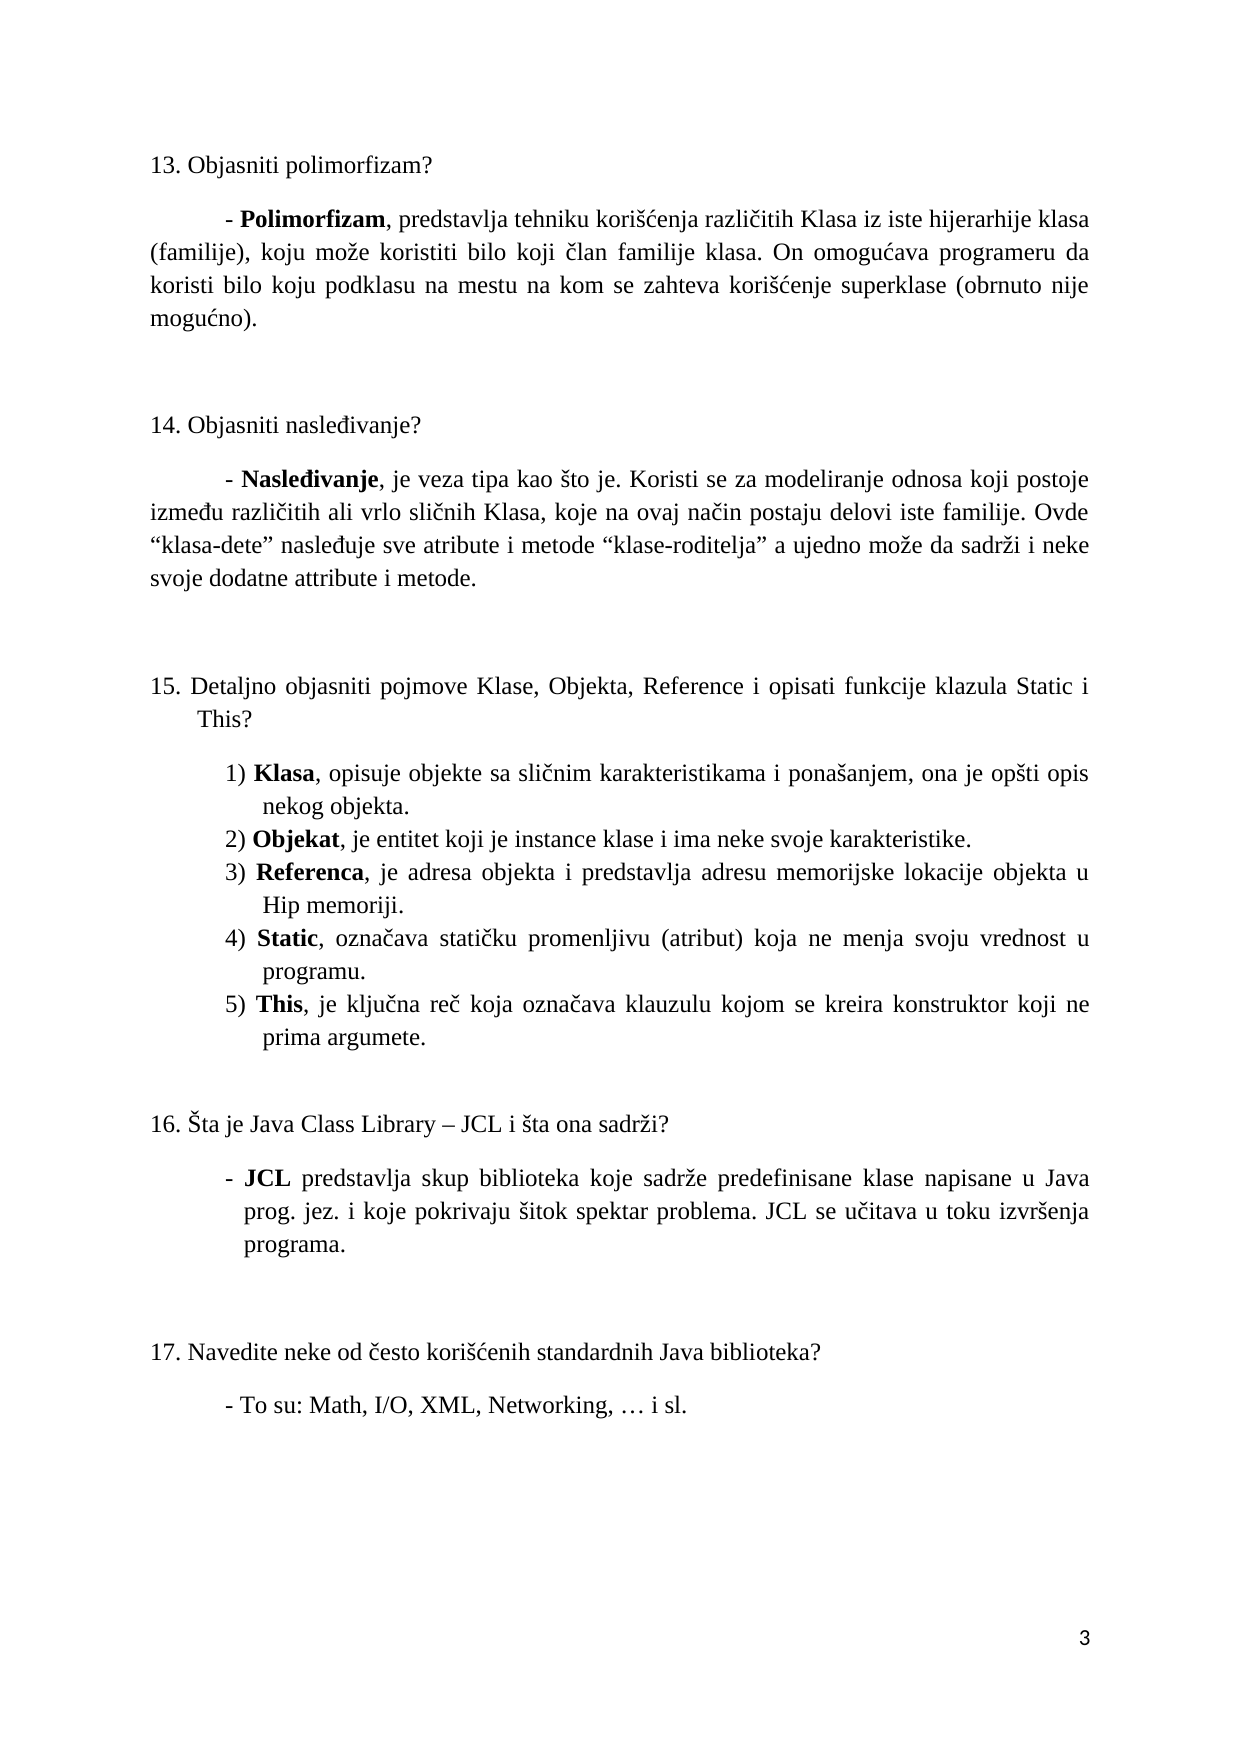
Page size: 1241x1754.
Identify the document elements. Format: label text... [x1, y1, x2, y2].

text - Nasleđivanje, je veza tipa kao što je. Koristi se za modeliranje odnosa koji postoje između različitih ali vrlo sličnih Klasa, koje na ovaj način postaju delovi iste familije. Ovde “klasa-dete” nasleđuje sve atribute i metode “klase-roditelja” a ujedno može da sadrži i neke svoje dodatne attribute i metode. [150, 464, 1090, 592]
text 2) Objekat, je entitet koji je instance klase i ima neke svoje karakteristike. [225, 824, 1090, 853]
text 13. Objasniti polimorfizam? [150, 150, 1090, 179]
text 16. Šta je Java Class Library – JCL i šta ona sadrži? [150, 1109, 1090, 1138]
text 15. Detaljno objasniti pojmove Klase, Objekta, Reference i opisati funkcije klazula Static i This? [150, 671, 1090, 733]
text 3) Referenca, je adresa objekta i predstavlja adresu memorijske lokacije objekta u Hip memoriji. [225, 857, 1090, 919]
text 4) Static, označava statičku promenljivu (atribut) koja ne menja svoju vrednost u programu. [225, 923, 1090, 985]
text 1) Klasa, opisuje objekte sa sličnim karakteristikama i ponašanjem, ona je opšti opis nekog objekta. [225, 758, 1090, 820]
text - To su: Math, I/O, XML, Networking, … i sl. [150, 1391, 1090, 1419]
text - JCL predstavlja skup biblioteka koje sadrže predefinisane klase napisane u Java prog. jez. i koje pokrivaju šitok spektar problema. JCL se učitava u toku izvršenja programa. [225, 1163, 1090, 1258]
text 14. Objasniti nasleđivanje? [150, 411, 1090, 439]
text 17. Navedite neke od često korišćenih standardnih Java biblioteka? [150, 1337, 1090, 1366]
text - Polimorfizam, predstavlja tehniku korišćenja različitih Klasa iz iste hijerarhije klasa (familije), koju može koristiti bilo koji član familije klasa. On omogućava programeru da koristi bilo koju podklasu na mestu na kom se zahteva korišćenje superklase (obrnuto nije mogućno). [150, 204, 1090, 332]
text 5) This, je ključna reč koja označava klauzulu kojom se kreira konstruktor koji ne prima argumete. [225, 989, 1090, 1051]
